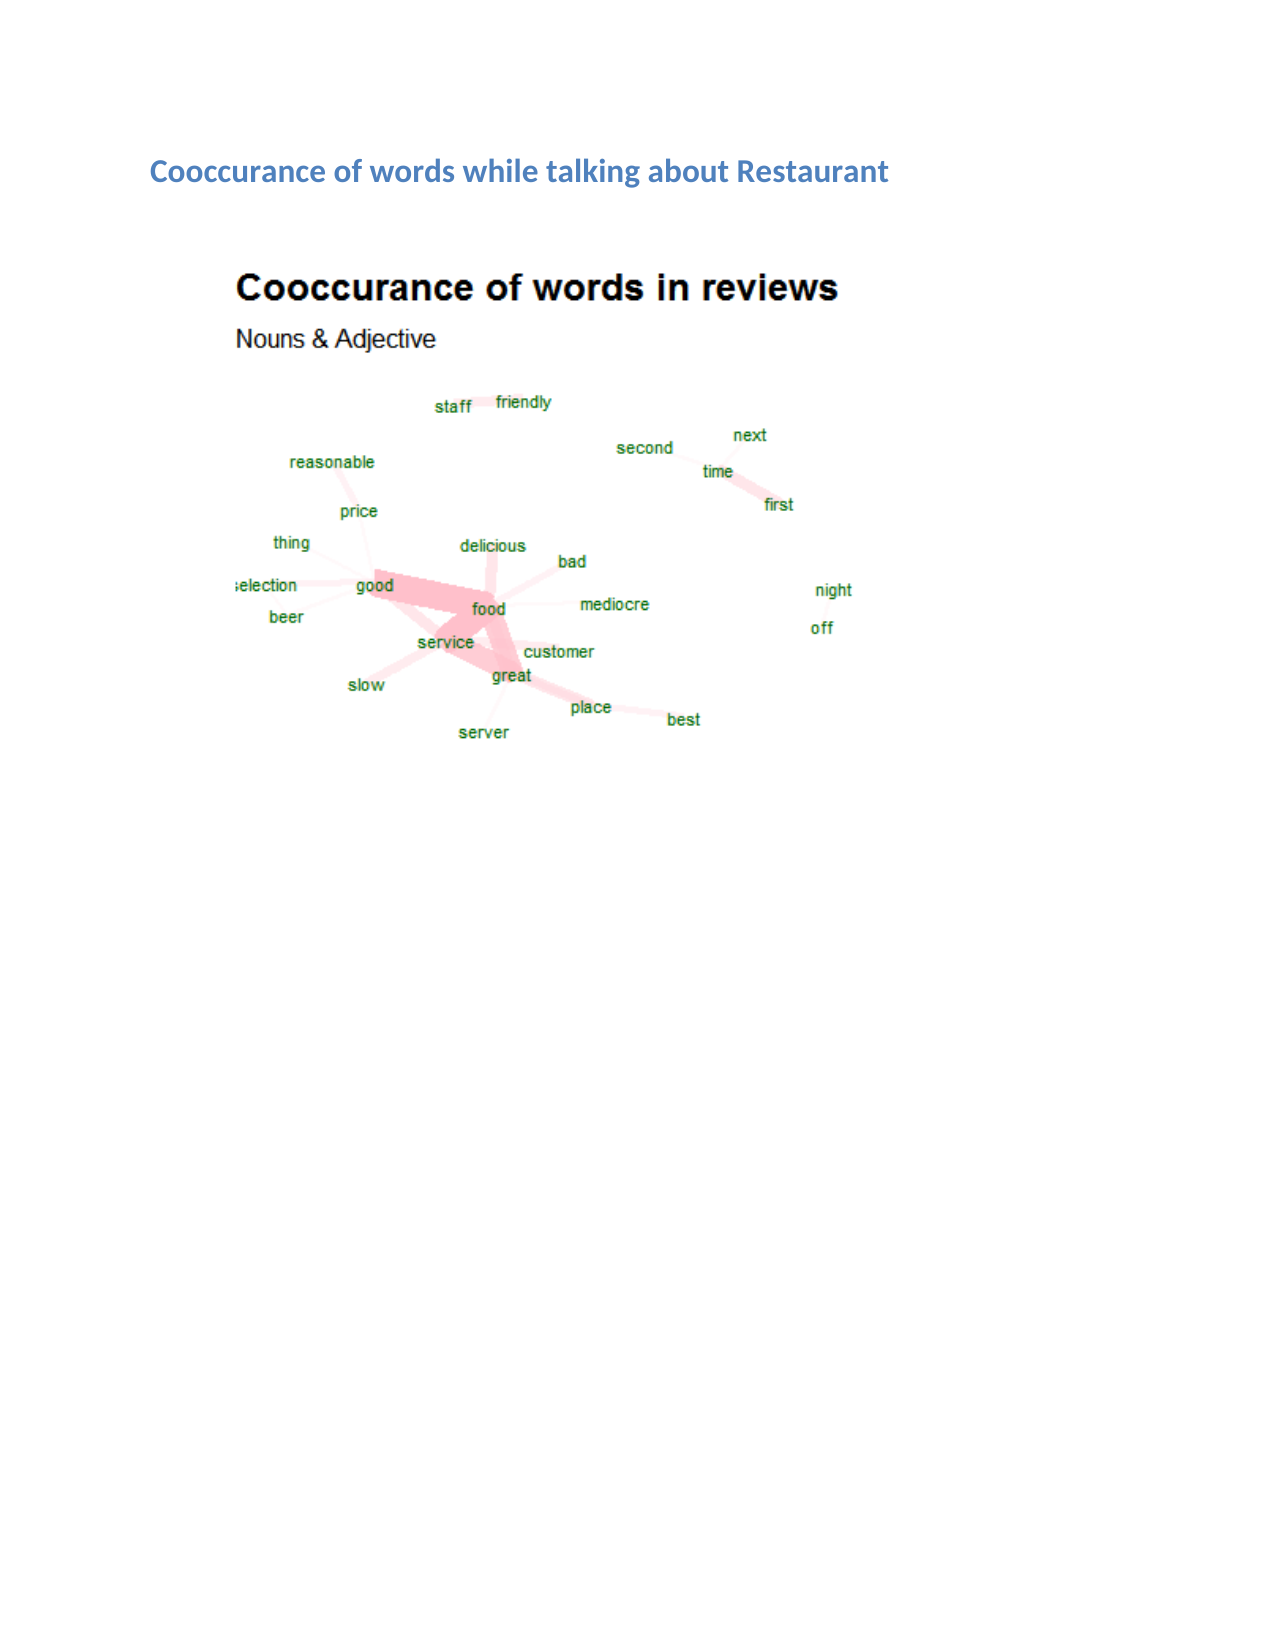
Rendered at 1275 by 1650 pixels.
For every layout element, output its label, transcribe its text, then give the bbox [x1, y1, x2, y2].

subtitle Cooccurance of words while talking about Restaurant [150, 150, 1125, 191]
picture [168, 209, 925, 816]
